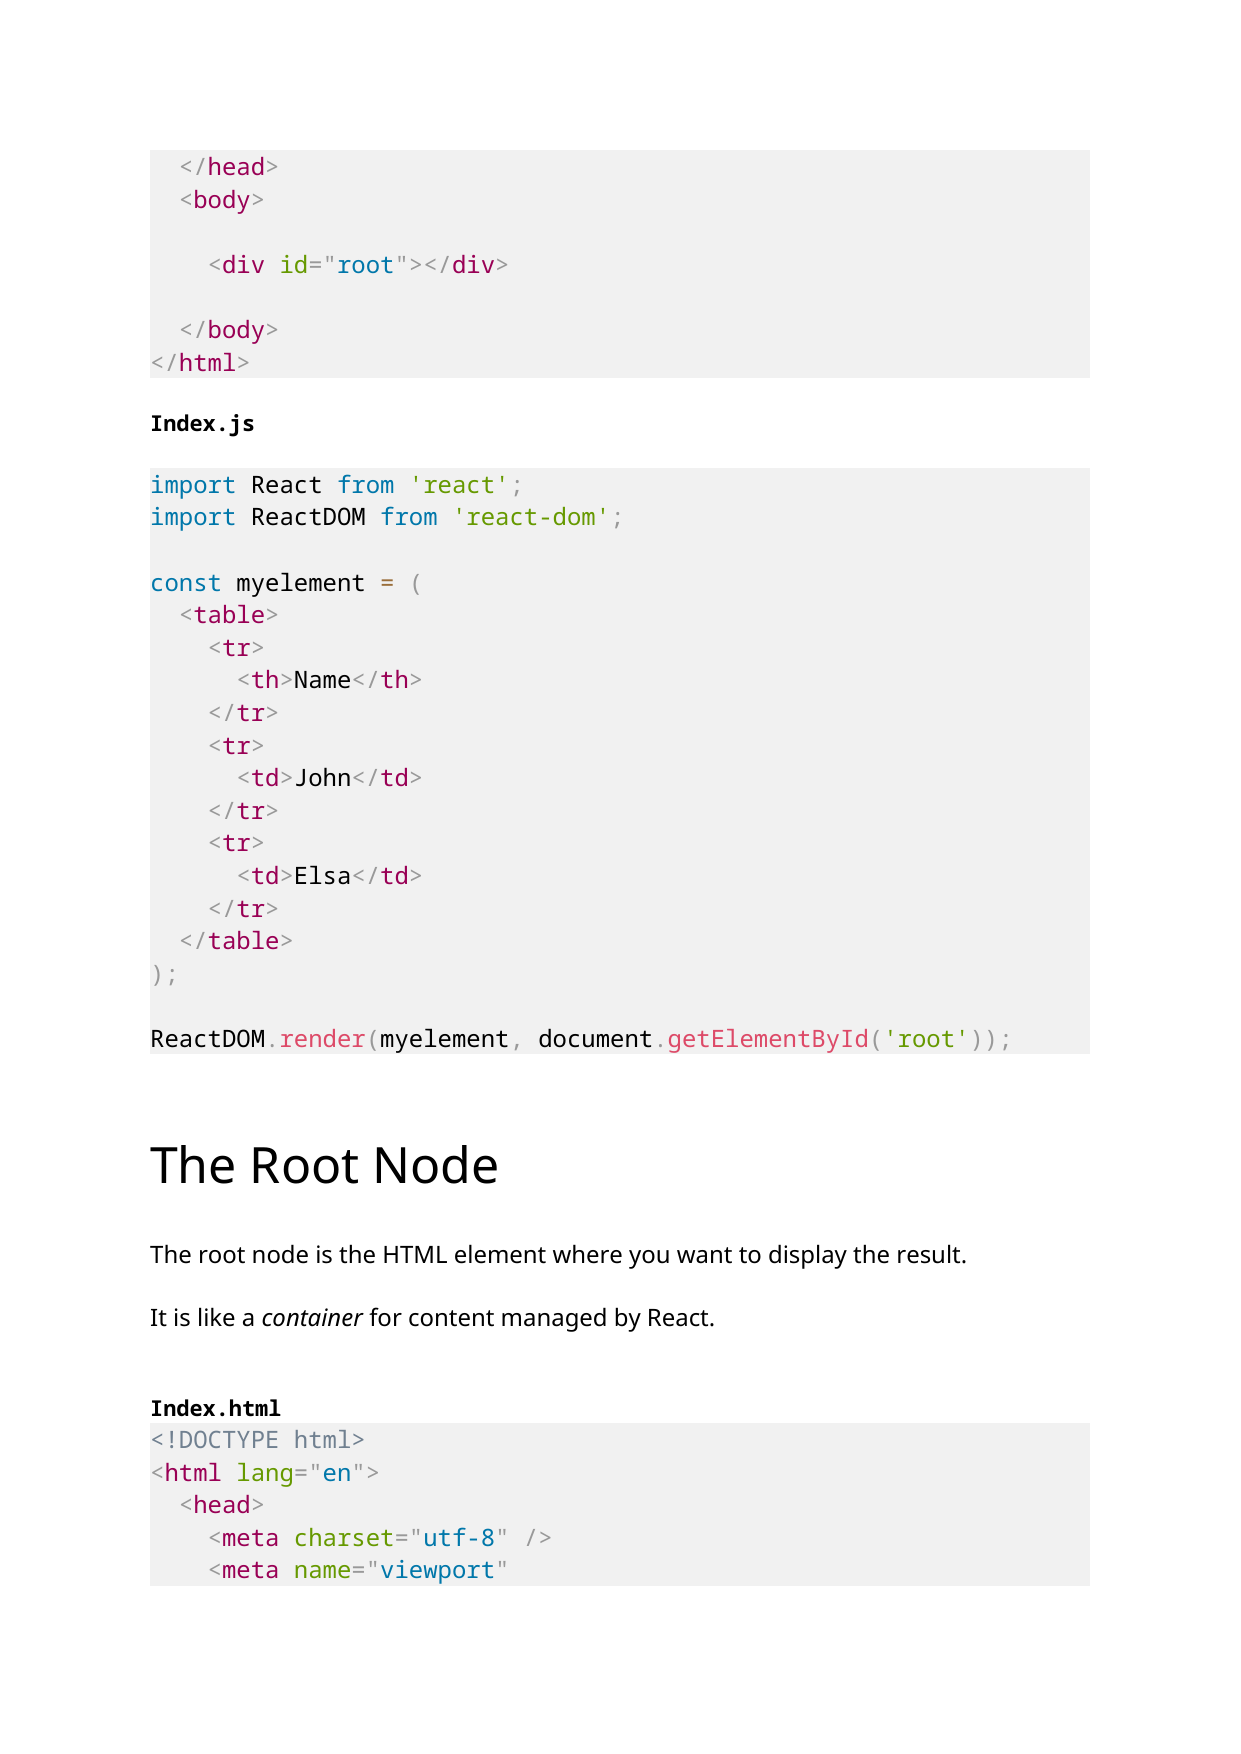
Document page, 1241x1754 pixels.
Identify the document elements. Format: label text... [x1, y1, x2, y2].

text <meta name="viewport" [150, 1553, 1090, 1586]
text It is like a container for content managed by React. [150, 1301, 1090, 1333]
text import ReactDOM from 'react-dom'; [150, 500, 1090, 533]
text <td>John</td> [150, 761, 1090, 794]
text </body> [150, 313, 1090, 346]
text </tr> [150, 794, 1090, 826]
text const myelement = ( [150, 565, 1090, 598]
text ReactDOM.render(myelement, document.getElementById('root')); [150, 1022, 1090, 1054]
text <!DOCTYPE html> [150, 1423, 1090, 1455]
text Index.html [150, 1393, 1090, 1423]
text <td>Elsa</td> [150, 859, 1090, 891]
text <th>Name</th> [150, 663, 1090, 696]
text <meta charset="utf-8" /> [150, 1521, 1090, 1553]
subtitle The Root Node [150, 1130, 1090, 1198]
text ); [150, 957, 1090, 989]
text </tr> [150, 891, 1090, 924]
text </table> [150, 924, 1090, 957]
text <table> [150, 598, 1090, 631]
text <html lang="en"> [150, 1455, 1090, 1488]
text <tr> [150, 728, 1090, 761]
text <tr> [150, 826, 1090, 859]
text </head> [150, 150, 1090, 183]
text import React from 'react'; [150, 468, 1090, 500]
text <tr> [150, 631, 1090, 663]
text <div id="root"></div> [150, 248, 1090, 280]
text Index.js [150, 408, 1090, 438]
text </tr> [150, 696, 1090, 728]
text <body> [150, 183, 1090, 215]
text The root node is the HTML element where you want to display the result. [150, 1238, 1090, 1271]
text <head> [150, 1488, 1090, 1521]
text </html> [150, 346, 1090, 378]
